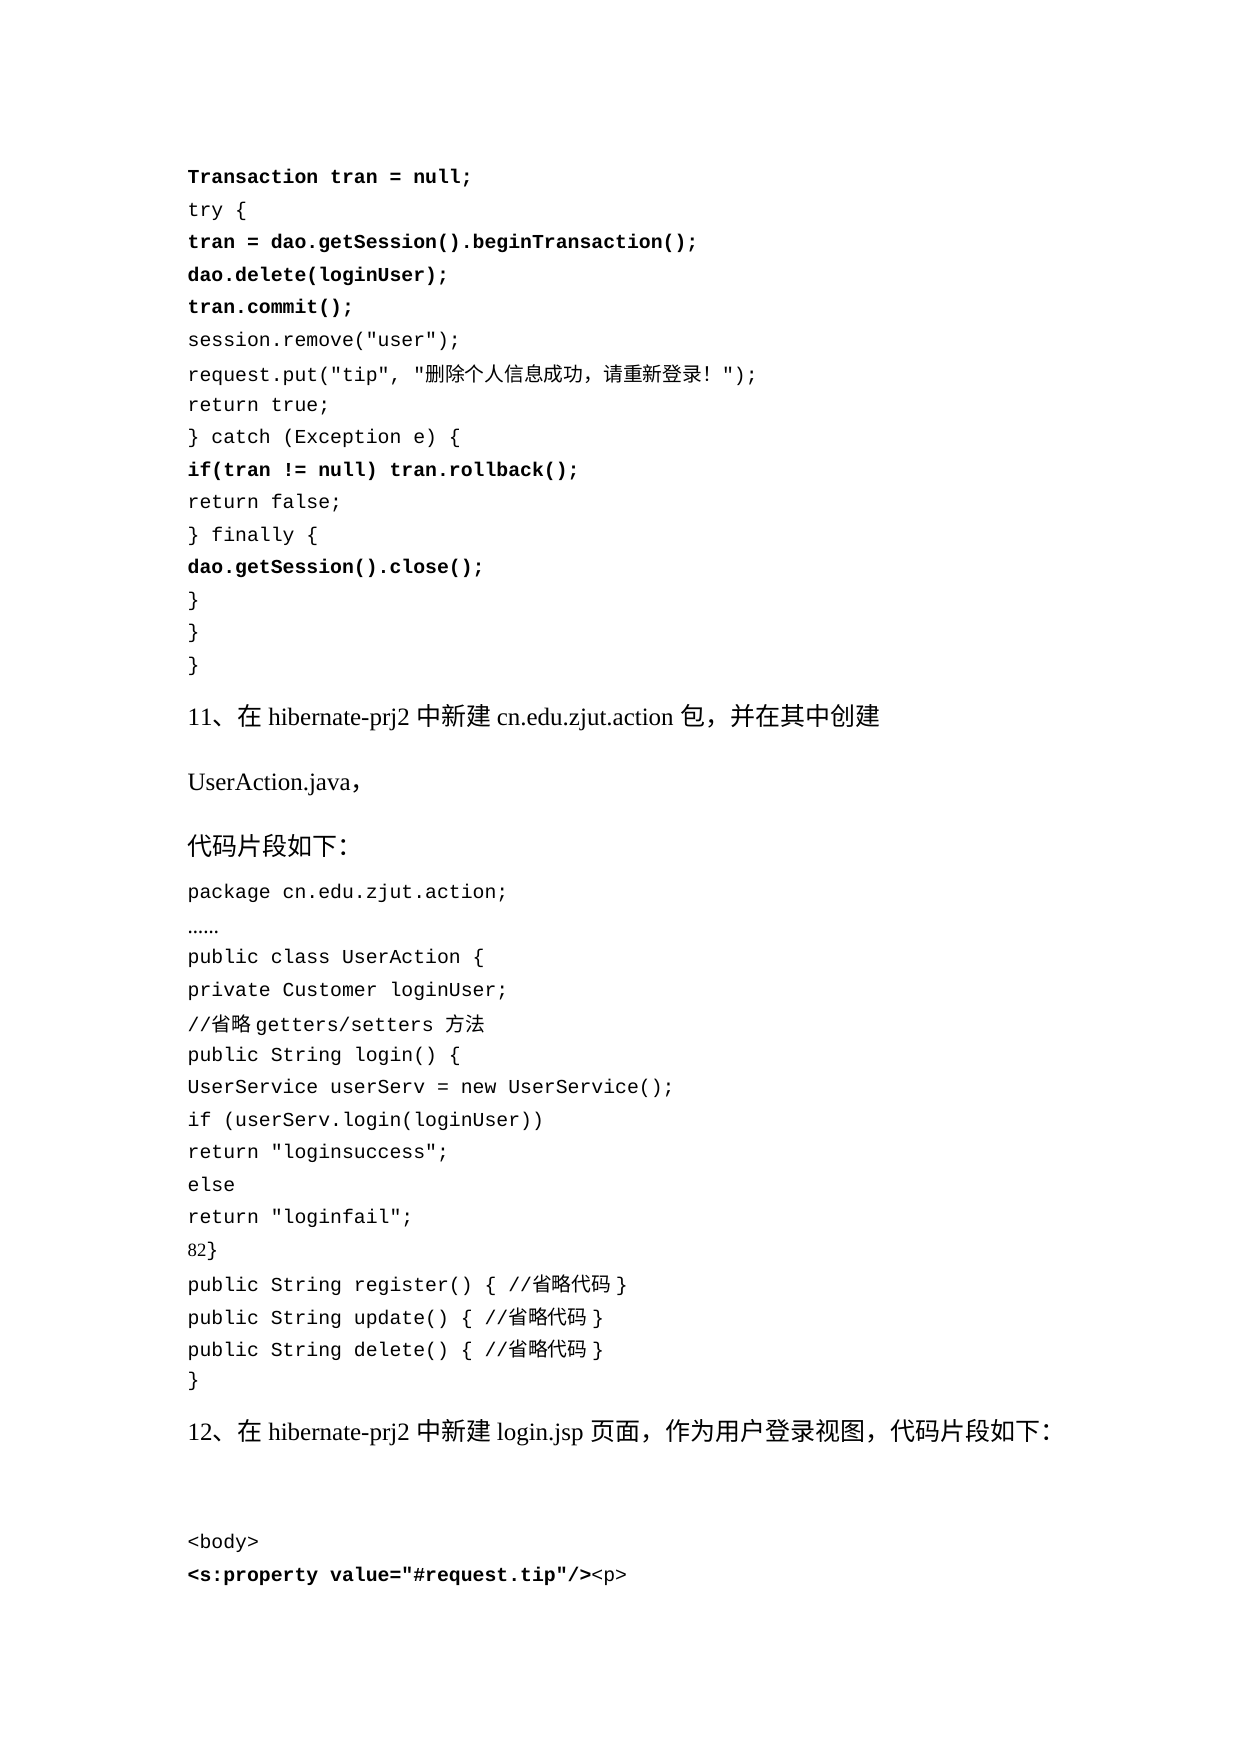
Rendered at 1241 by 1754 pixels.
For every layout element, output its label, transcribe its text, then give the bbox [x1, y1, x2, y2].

text else [187, 1169, 1053, 1202]
text request.put("tip", "删除个人信息成功，请重新登录！"); [187, 357, 1053, 389]
text } finally { [187, 519, 1053, 552]
text //省略 getters/setters 方法 [187, 1007, 1053, 1039]
text dao.delete(loginUser); [187, 259, 1053, 292]
text session.remove("user"); [187, 324, 1053, 357]
text 82} [187, 1234, 1053, 1267]
text return "loginfail"; [187, 1202, 1053, 1234]
text public String login() { [187, 1039, 1053, 1072]
text public String update() { //省略代码 } [187, 1299, 1053, 1332]
text Transaction tran = null; [187, 162, 1053, 194]
text } [187, 584, 1053, 617]
text UserService userServ = new UserService(); [187, 1072, 1053, 1104]
text 代码片段如下： [187, 812, 1053, 877]
text package cn.edu.zjut.action; [187, 877, 1053, 909]
text return "loginsuccess"; [187, 1137, 1053, 1169]
text public String register() { //省略代码 } [187, 1267, 1053, 1299]
text } catch (Exception e) { [187, 422, 1053, 454]
text 12、在 hibernate-prj2 中新建 login.jsp 页面，作为用户登录视图，代码片段如下： [187, 1397, 1053, 1527]
text private Customer loginUser; [187, 974, 1053, 1007]
text return true; [187, 389, 1053, 422]
text } [187, 617, 1053, 649]
text try { [187, 194, 1053, 227]
text if (userServ.login(loginUser)) [187, 1104, 1053, 1137]
text public class UserAction { [187, 942, 1053, 974]
text tran = dao.getSession().beginTransaction(); [187, 227, 1053, 259]
text <body> [187, 1527, 1053, 1559]
text dao.getSession().close(); [187, 552, 1053, 584]
text } [187, 1364, 1053, 1397]
text <s:property value="#request.tip"/><p> [187, 1559, 1053, 1592]
text if(tran != null) tran.rollback(); [187, 454, 1053, 487]
text return false; [187, 487, 1053, 519]
text } [187, 649, 1053, 682]
text tran.commit(); [187, 292, 1053, 324]
text public String delete() { //省略代码 } [187, 1332, 1053, 1364]
text …… [187, 909, 1053, 942]
text 11、在 hibernate-prj2 中新建 cn.edu.zjut.action 包，并在其中创建 UserAction.java， [187, 682, 1053, 812]
